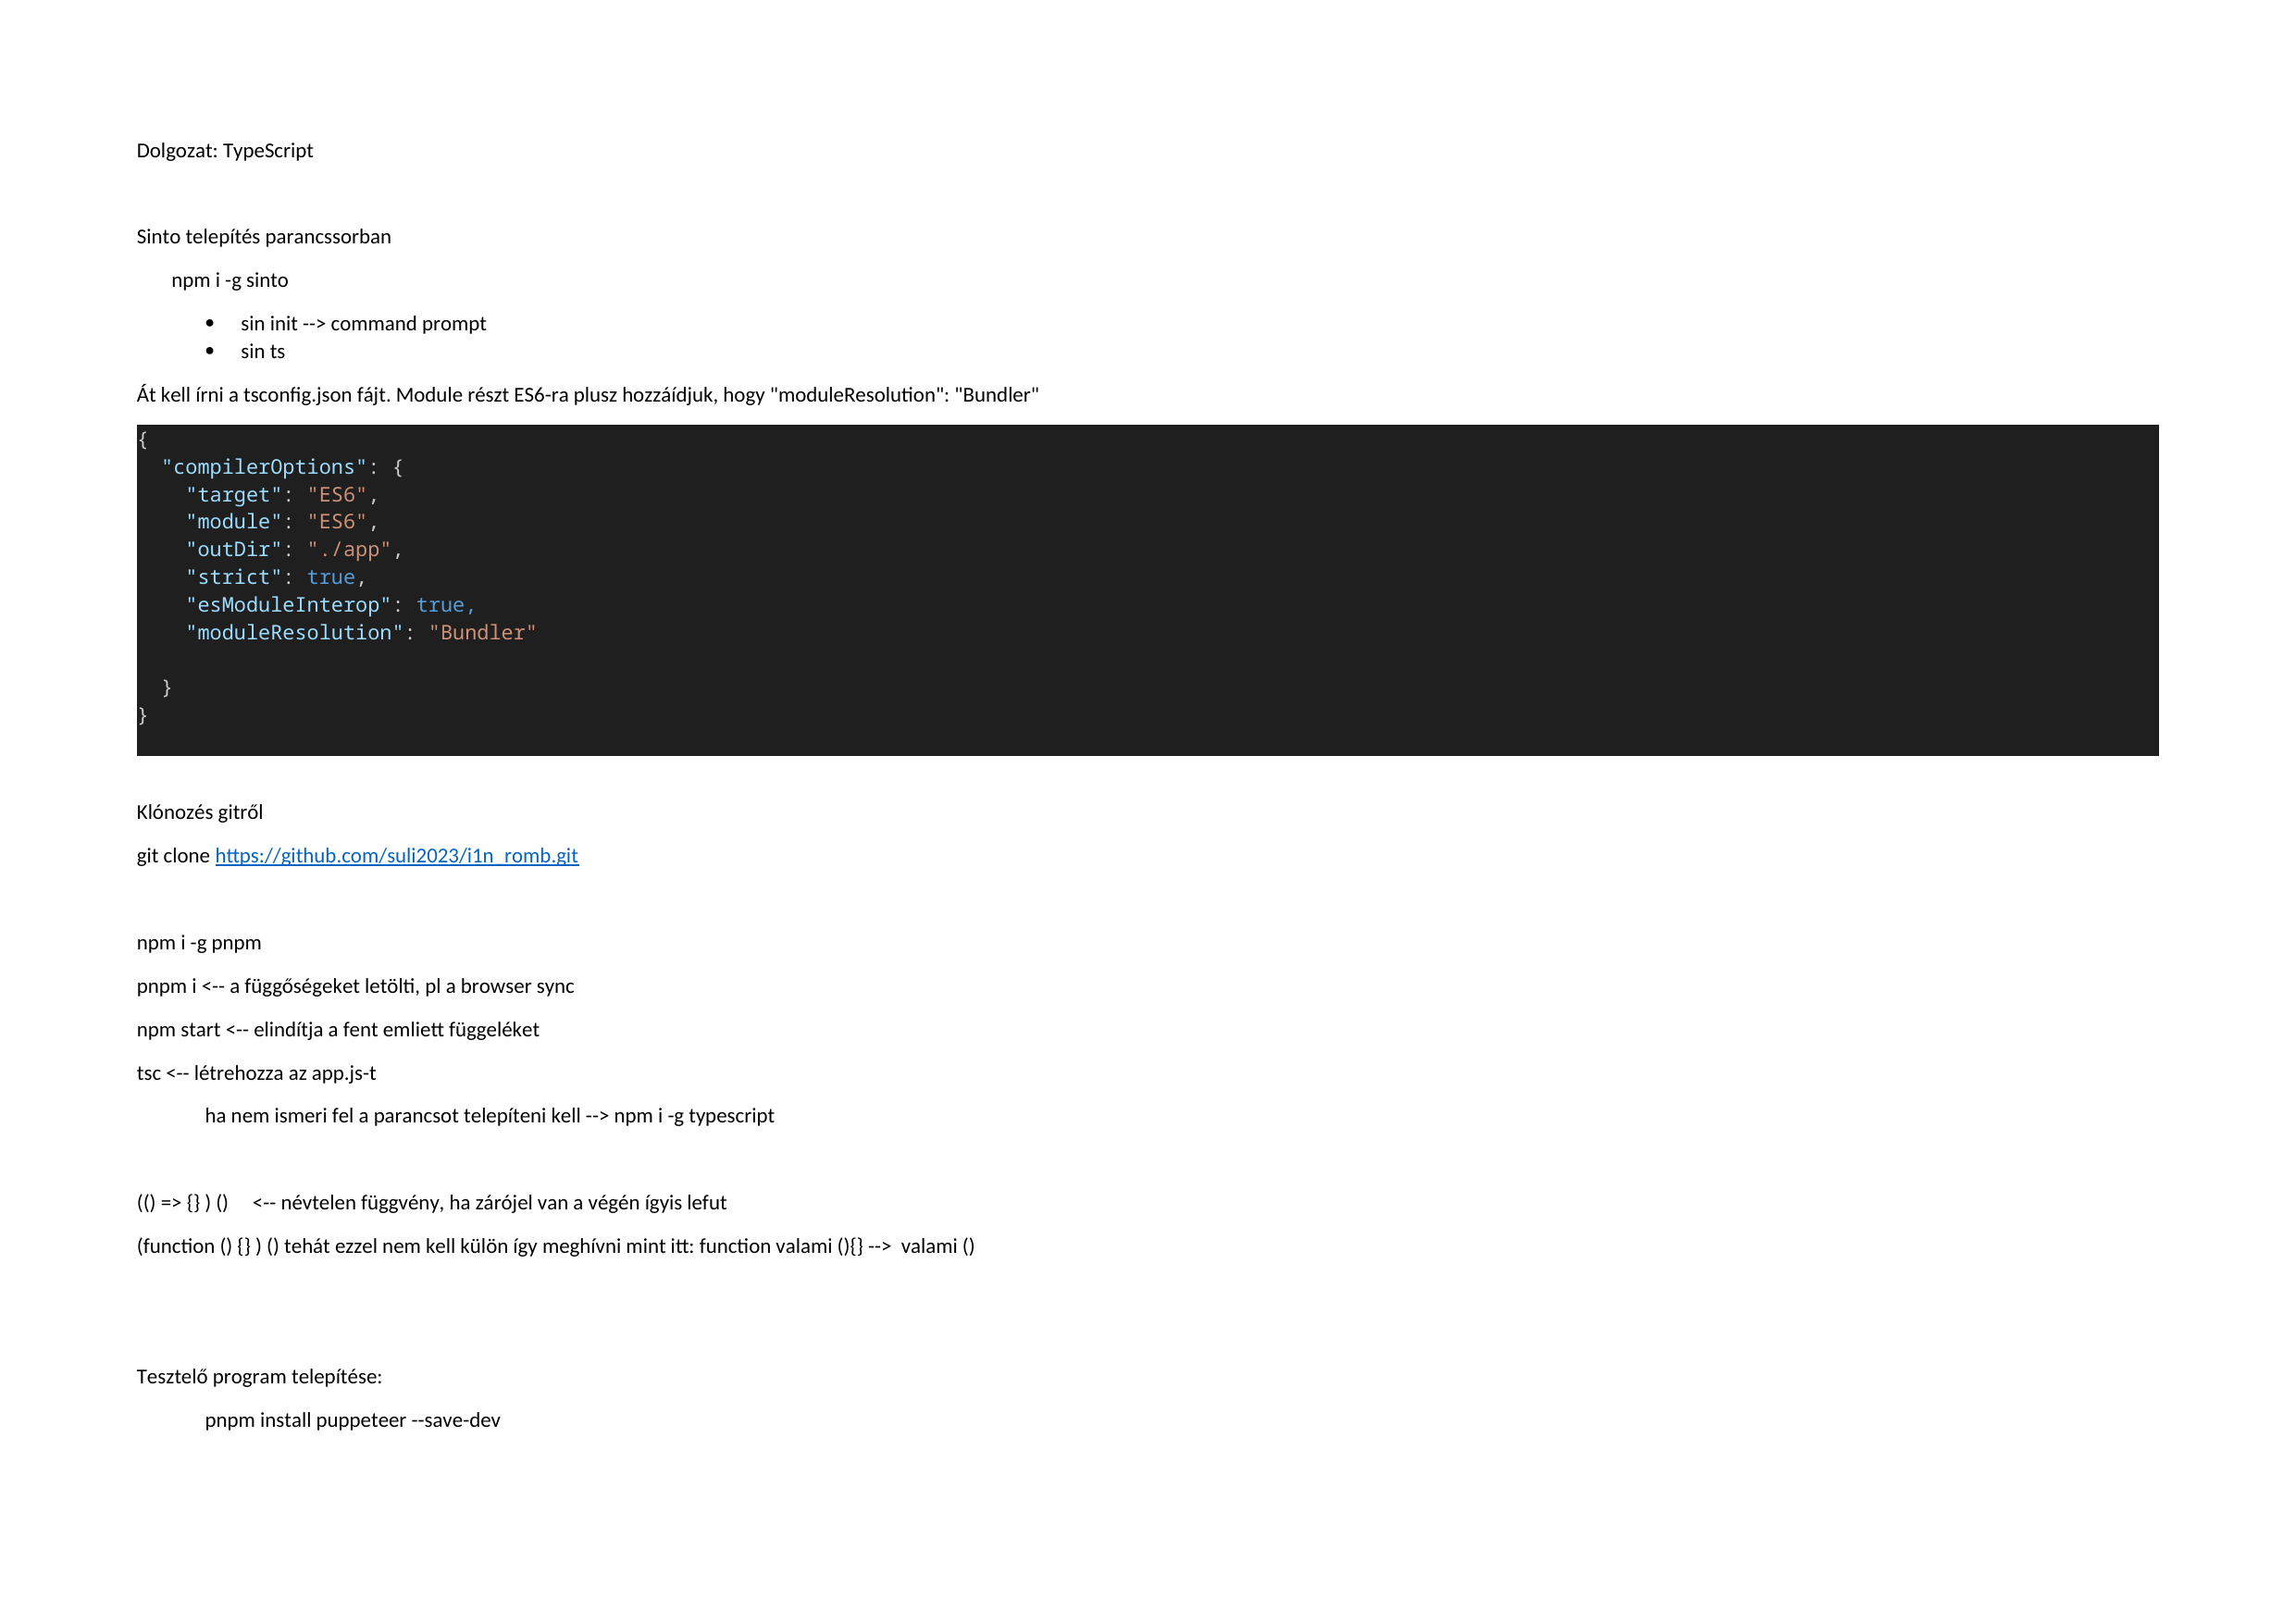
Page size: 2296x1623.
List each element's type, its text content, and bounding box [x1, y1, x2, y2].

text (() => {} ) () <-- névtelen függvény, ha zárójel van a végén ígyis lefut [137, 1189, 2159, 1215]
text "moduleResolution": "Bundler" [137, 618, 2159, 645]
text pnpm install puppeteer --save-dev [137, 1406, 2159, 1432]
text } [137, 700, 2159, 728]
text git clone https://github.com/suli2023/i1n_romb.git [137, 842, 2159, 868]
text { [137, 425, 2159, 452]
text "target": "ES6", [137, 480, 2159, 507]
text "outDir": "./app", [137, 535, 2159, 563]
text ha nem ismeri fel a parancsot telepíteni kell --> npm i -g typescript [137, 1103, 2159, 1128]
text npm i -g pnpm [137, 929, 2159, 955]
text Sinto telepítés parancssorban [137, 223, 2159, 249]
text Dolgozat: TypeScript [137, 137, 2159, 163]
text Tesztelő program telepítése: [137, 1363, 2159, 1389]
text "compilerOptions": { [137, 452, 2159, 480]
text (function () {} ) () tehát ezzel nem kell külön így meghívni mint itt: function valami (){} --> valami () [137, 1233, 2159, 1258]
text Át kell írni a tsconfig.json fájt. Module részt ES6-ra plusz hozzáídjuk, hogy "moduleResolution": "Bundler" [137, 381, 2159, 407]
text } [137, 673, 2159, 700]
text tsc <-- létrehozza az app.js-t [137, 1059, 2159, 1085]
list sin ts [206, 338, 2159, 364]
text "module": "ES6", [137, 507, 2159, 535]
list sin init --> command prompt [206, 310, 2159, 336]
text npm start <-- elindítja a fent emliett függeléket [137, 1016, 2159, 1042]
text npm i -g sinto [171, 266, 2159, 292]
text Klónozés gitről [137, 799, 2159, 824]
text "strict": true, [137, 563, 2159, 590]
text "esModuleInterop": true, [137, 590, 2159, 618]
text pnpm i <-- a függőségeket letölti, pl a browser sync [137, 973, 2159, 998]
